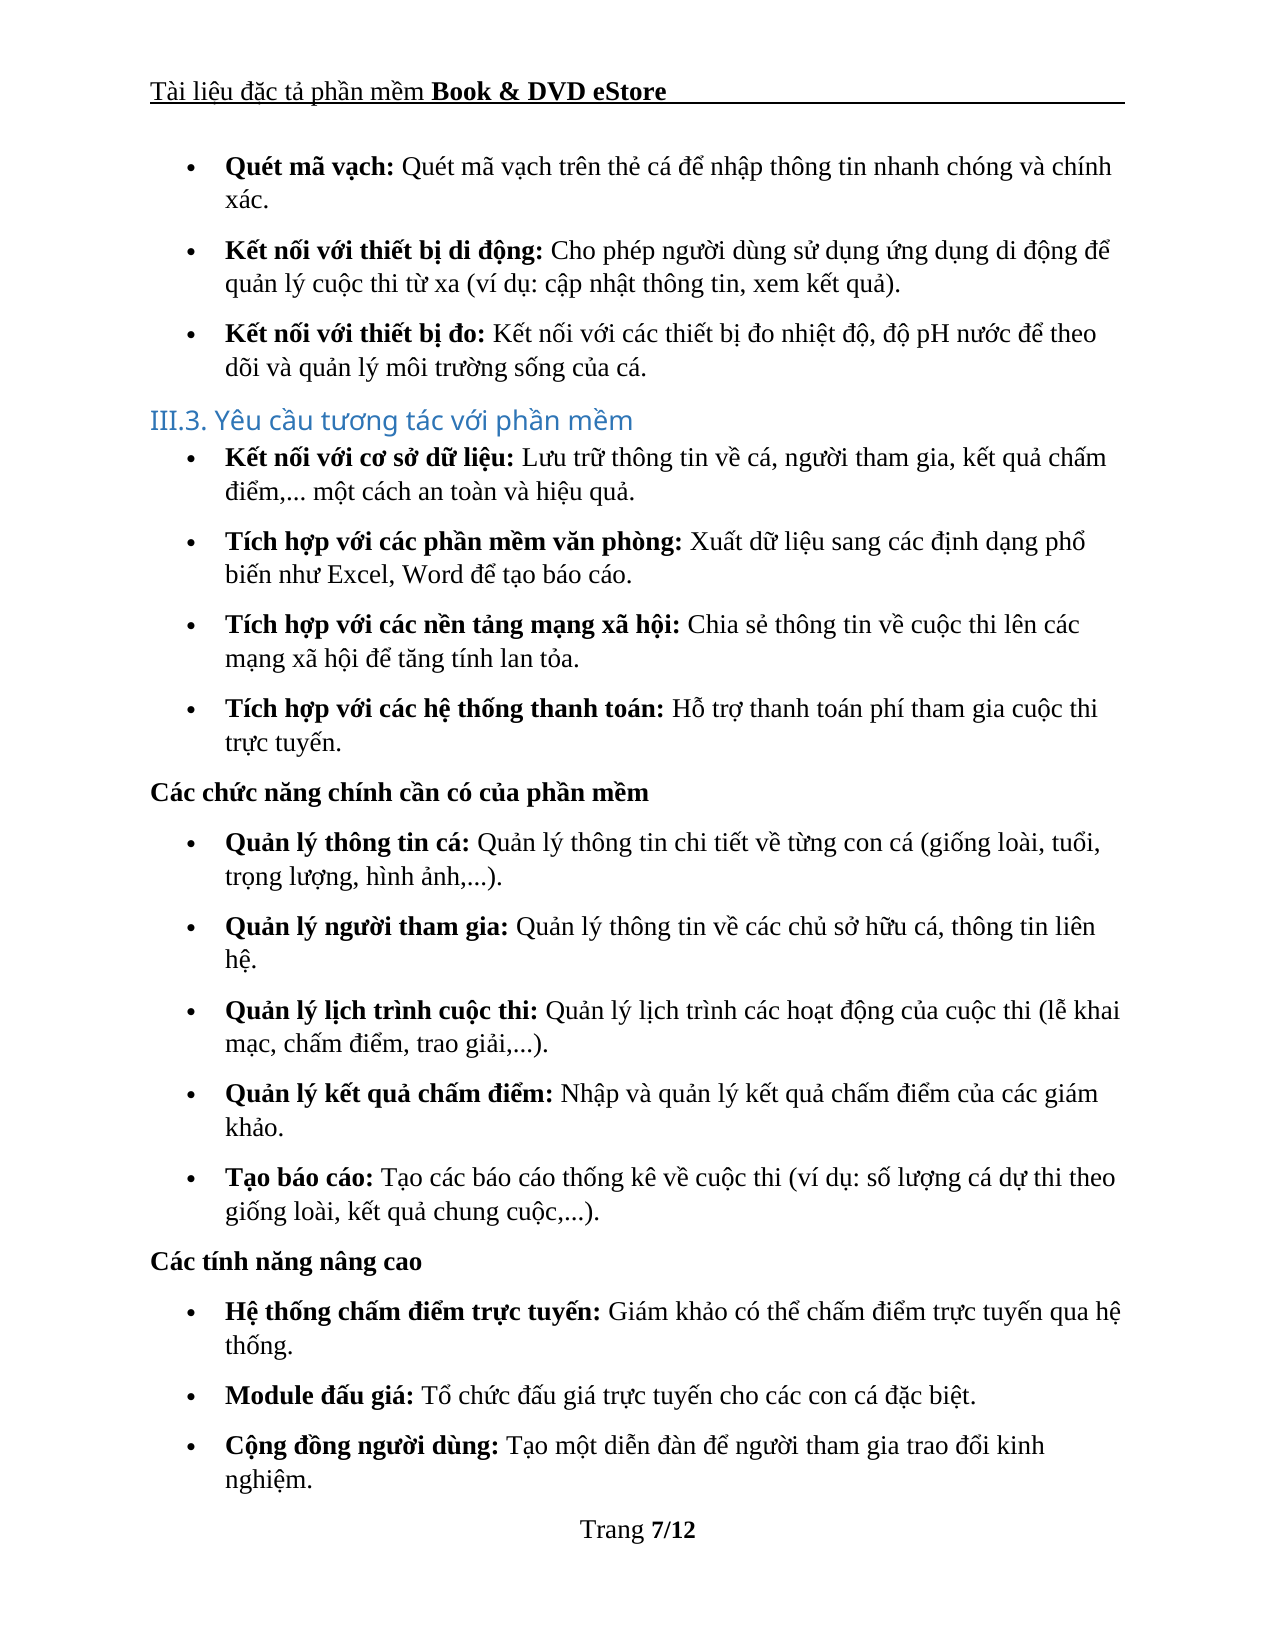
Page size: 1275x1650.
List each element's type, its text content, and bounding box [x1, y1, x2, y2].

list Kết nối với cơ sở dữ liệu: Lưu trữ thông tin về cá, người tham gia, kết quả chấm điểm,... một cách an toàn và hiệu quả. [187, 441, 1125, 506]
list Quản lý người tham gia: Quản lý thông tin về các chủ sở hữu cá, thông tin liên hệ. [187, 910, 1125, 975]
list Hệ thống chấm điểm trực tuyến: Giám khảo có thể chấm điểm trực tuyến qua hệ thống. [187, 1295, 1125, 1360]
list Kết nối với thiết bị di động: Cho phép người dùng sử dụng ứng dụng di động để quản lý cuộc thi từ xa (ví dụ: cập nhật thông tin, xem kết quả). [187, 234, 1125, 298]
list Quản lý lịch trình cuộc thi: Quản lý lịch trình các hoạt động của cuộc thi (lễ khai mạc, chấm điểm, trao giải,...). [187, 994, 1125, 1058]
list Tích hợp với các hệ thống thanh toán: Hỗ trợ thanh toán phí tham gia cuộc thi trực tuyến. [187, 692, 1125, 757]
list Kết nối với thiết bị đo: Kết nối với các thiết bị đo nhiệt độ, độ pH nước để theo dõi và quản lý môi trường sống của cá. [187, 317, 1125, 382]
list Quét mã vạch: Quét mã vạch trên thẻ cá để nhập thông tin nhanh chóng và chính xác. [187, 150, 1125, 215]
list Cộng đồng người dùng: Tạo một diễn đàn để người tham gia trao đổi kinh nghiệm. [187, 1429, 1125, 1494]
list Tạo báo cáo: Tạo các báo cáo thống kê về cuộc thi (ví dụ: số lượng cá dự thi theo giống loài, kết quả chung cuộc,...). [187, 1161, 1125, 1226]
list Module đấu giá: Tổ chức đấu giá trực tuyến cho các con cá đặc biệt. [187, 1379, 1125, 1410]
list Tích hợp với các nền tảng mạng xã hội: Chia sẻ thông tin về cuộc thi lên các mạng xã hội để tăng tính lan tỏa. [187, 608, 1125, 673]
subtitle III.3. Yêu cầu tương tác với phần mềm [150, 401, 1125, 438]
text Các tính năng nâng cao [150, 1245, 1125, 1276]
list Quản lý thông tin cá: Quản lý thông tin chi tiết về từng con cá (giống loài, tuổi, trọng lượng, hình ảnh,...). [187, 826, 1125, 891]
list Tích hợp với các phần mềm văn phòng: Xuất dữ liệu sang các định dạng phổ biến như Excel, Word để tạo báo cáo. [187, 525, 1125, 589]
list Quản lý kết quả chấm điểm: Nhập và quản lý kết quả chấm điểm của các giám khảo. [187, 1077, 1125, 1142]
text Các chức năng chính cần có của phần mềm [150, 776, 1125, 807]
